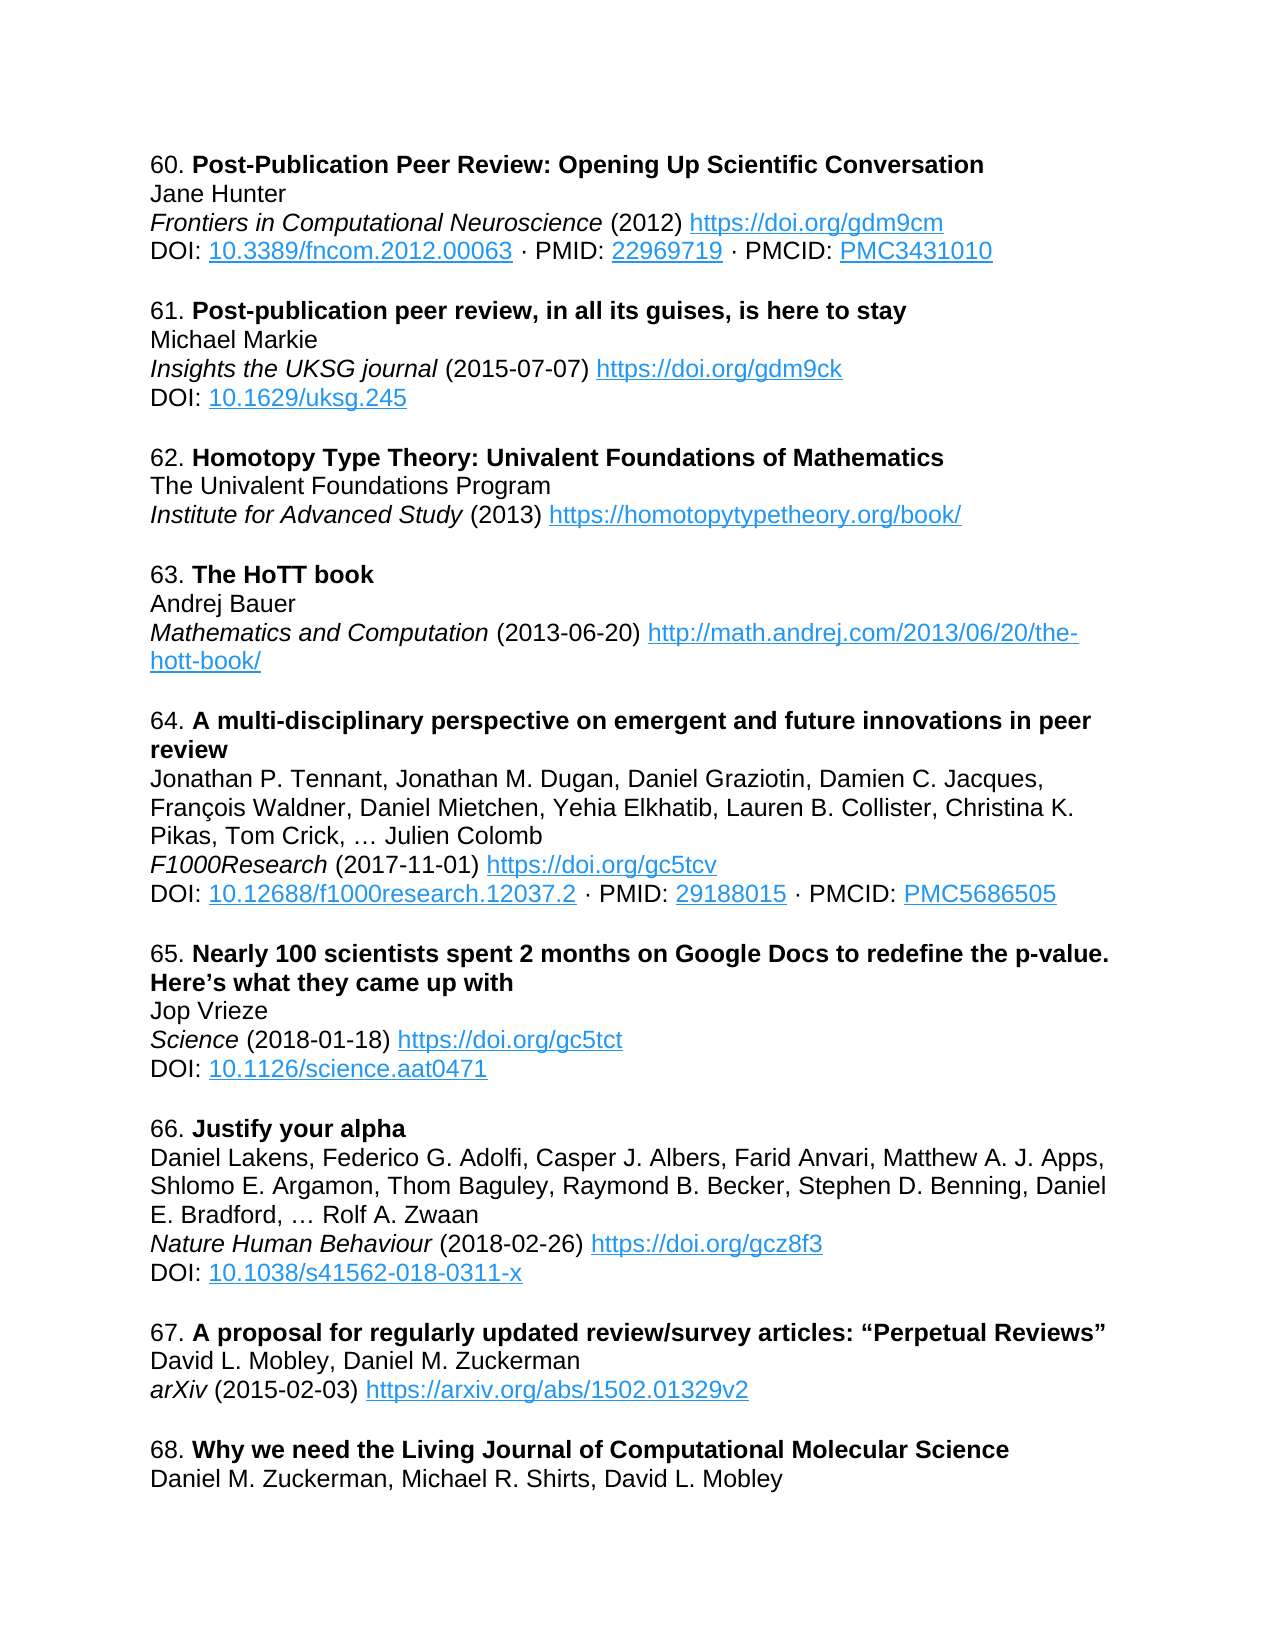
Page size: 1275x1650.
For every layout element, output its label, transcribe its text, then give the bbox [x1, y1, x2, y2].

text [150, 1435, 1125, 1492]
text 60. Post-Publication Peer Review: Opening Up Scientific Conversation Jane Hunter Frontiers in Computational Neuroscience (2012) https://doi.org/gdm9cm DOI: 10.3389/fncom.2012.00063 · PMID: 22969719 · PMCID: PMC3431010 [150, 150, 1125, 265]
text 67. A proposal for regularly updated review/survey articles: “Perpetual Reviews” David L. Mobley, Daniel M. Zuckerman arXiv (2015-02-03) https://arxiv.org/abs/1502.01329v2 [150, 1317, 1125, 1404]
text 61. Post-publication peer review, in all its guises, is here to stay Michael Markie Insights the UKSG journal (2015-07-07) https://doi.org/gdm9ck DOI: 10.1629/uksg.245 [150, 296, 1125, 411]
text 66. Justify your alpha Daniel Lakens, Federico G. Adolfi, Casper J. Albers, Farid Anvari, Matthew A. J. Apps, Shlomo E. Argamon, Thom Baguley, Raymond B. Becker, Stephen D. Benning, Daniel E. Bradford, … Rolf A. Zwaan Nature Human Behaviour (2018-02-26) https://doi.org/gcz8f3 DOI: 10.1038/s41562-018-0311-x [150, 1114, 1125, 1286]
text 62. Homotopy Type Theory: Univalent Foundations of Mathematics The Univalent Foundations Program Institute for Advanced Study (2013) https://homotopytypetheory.org/book/ [150, 442, 1125, 529]
text 63. The HoTT book Andrej Bauer Mathematics and Computation (2013-06-20) http://math.andrej.com/2013/06/20/the-hott-book/ [150, 560, 1125, 675]
text 64. A multi-disciplinary perspective on emergent and future innovations in peer review Jonathan P. Tennant, Jonathan M. Dugan, Daniel Graziotin, Damien C. Jacques, François Waldner, Daniel Mietchen, Yehia Elkhatib, Lauren B. Collister, Christina K. Pikas, Tom Crick, … Julien Colomb F1000Research (2017-11-01) https://doi.org/gc5tcv DOI: 10.12688/f1000research.12037.2 · PMID: 29188015 · PMCID: PMC5686505 [150, 706, 1125, 907]
text 65. Nearly 100 scientists spent 2 months on Google Docs to redefine the p-value. Here’s what they came up with Jop Vrieze Science (2018-01-18) https://doi.org/gc5tct DOI: 10.1126/science.aat0471 [150, 939, 1125, 1082]
